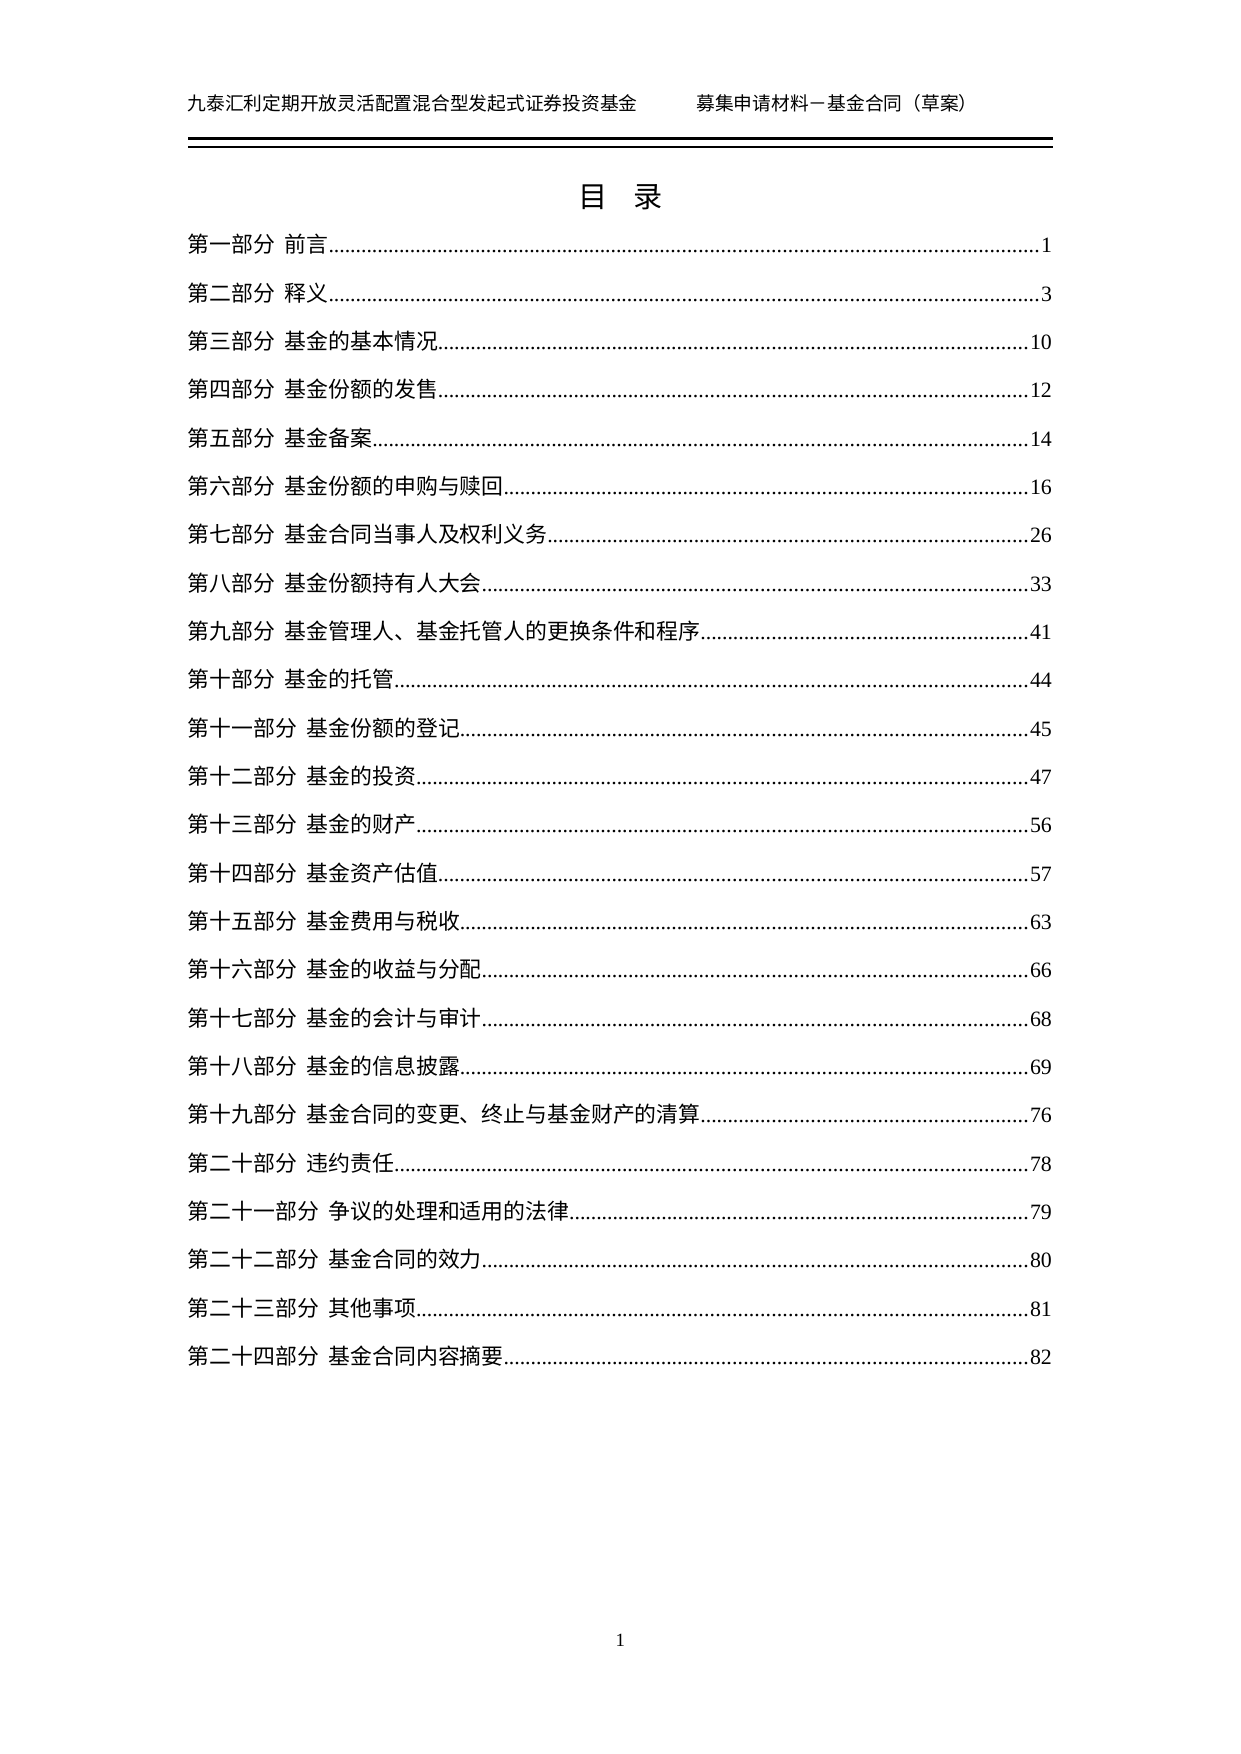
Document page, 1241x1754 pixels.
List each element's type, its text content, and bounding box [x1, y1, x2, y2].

text 第六部分 基金份额的申购与赎回 16 [187, 469, 1053, 501]
text 第十二部分 基金的投资 47 [187, 759, 1053, 791]
text 第五部分 基金备案 14 [187, 420, 1053, 453]
text 第三部分 基金的基本情况 10 [187, 324, 1053, 356]
text 目 录 [187, 162, 1053, 227]
text 第二部分 释义 3 [187, 275, 1053, 308]
text 第十八部分 基金的信息披露 69 [187, 1049, 1053, 1081]
text 第十一部分 基金份额的登记 45 [187, 710, 1053, 743]
text 第十六部分 基金的收益与分配 66 [187, 952, 1053, 984]
text 第十三部分 基金的财产 56 [187, 807, 1053, 839]
text 第十九部分 基金合同的变更、终止与基金财产的清算 76 [187, 1097, 1053, 1129]
text 第二十二部分 基金合同的效力 80 [187, 1242, 1053, 1274]
text 第七部分 基金合同当事人及权利义务 26 [187, 517, 1053, 549]
text 第十部分 基金的托管 44 [187, 662, 1053, 694]
text 第八部分 基金份额持有人大会 33 [187, 565, 1053, 598]
text 第一部分 前言 1 [187, 227, 1053, 259]
text 第十四部分 基金资产估值 57 [187, 855, 1053, 888]
text 第二十四部分 基金合同内容摘要 82 [187, 1339, 1053, 1371]
text 第九部分 基金管理人、基金托管人的更换条件和程序 41 [187, 614, 1053, 646]
text 第十七部分 基金的会计与审计 68 [187, 1000, 1053, 1033]
text 第四部分 基金份额的发售 12 [187, 372, 1053, 404]
text 第二十部分 违约责任 78 [187, 1145, 1053, 1178]
text 第十五部分 基金费用与税收 63 [187, 904, 1053, 936]
text 第二十三部分 其他事项 81 [187, 1290, 1053, 1323]
text 第二十一部分 争议的处理和适用的法律 79 [187, 1194, 1053, 1226]
